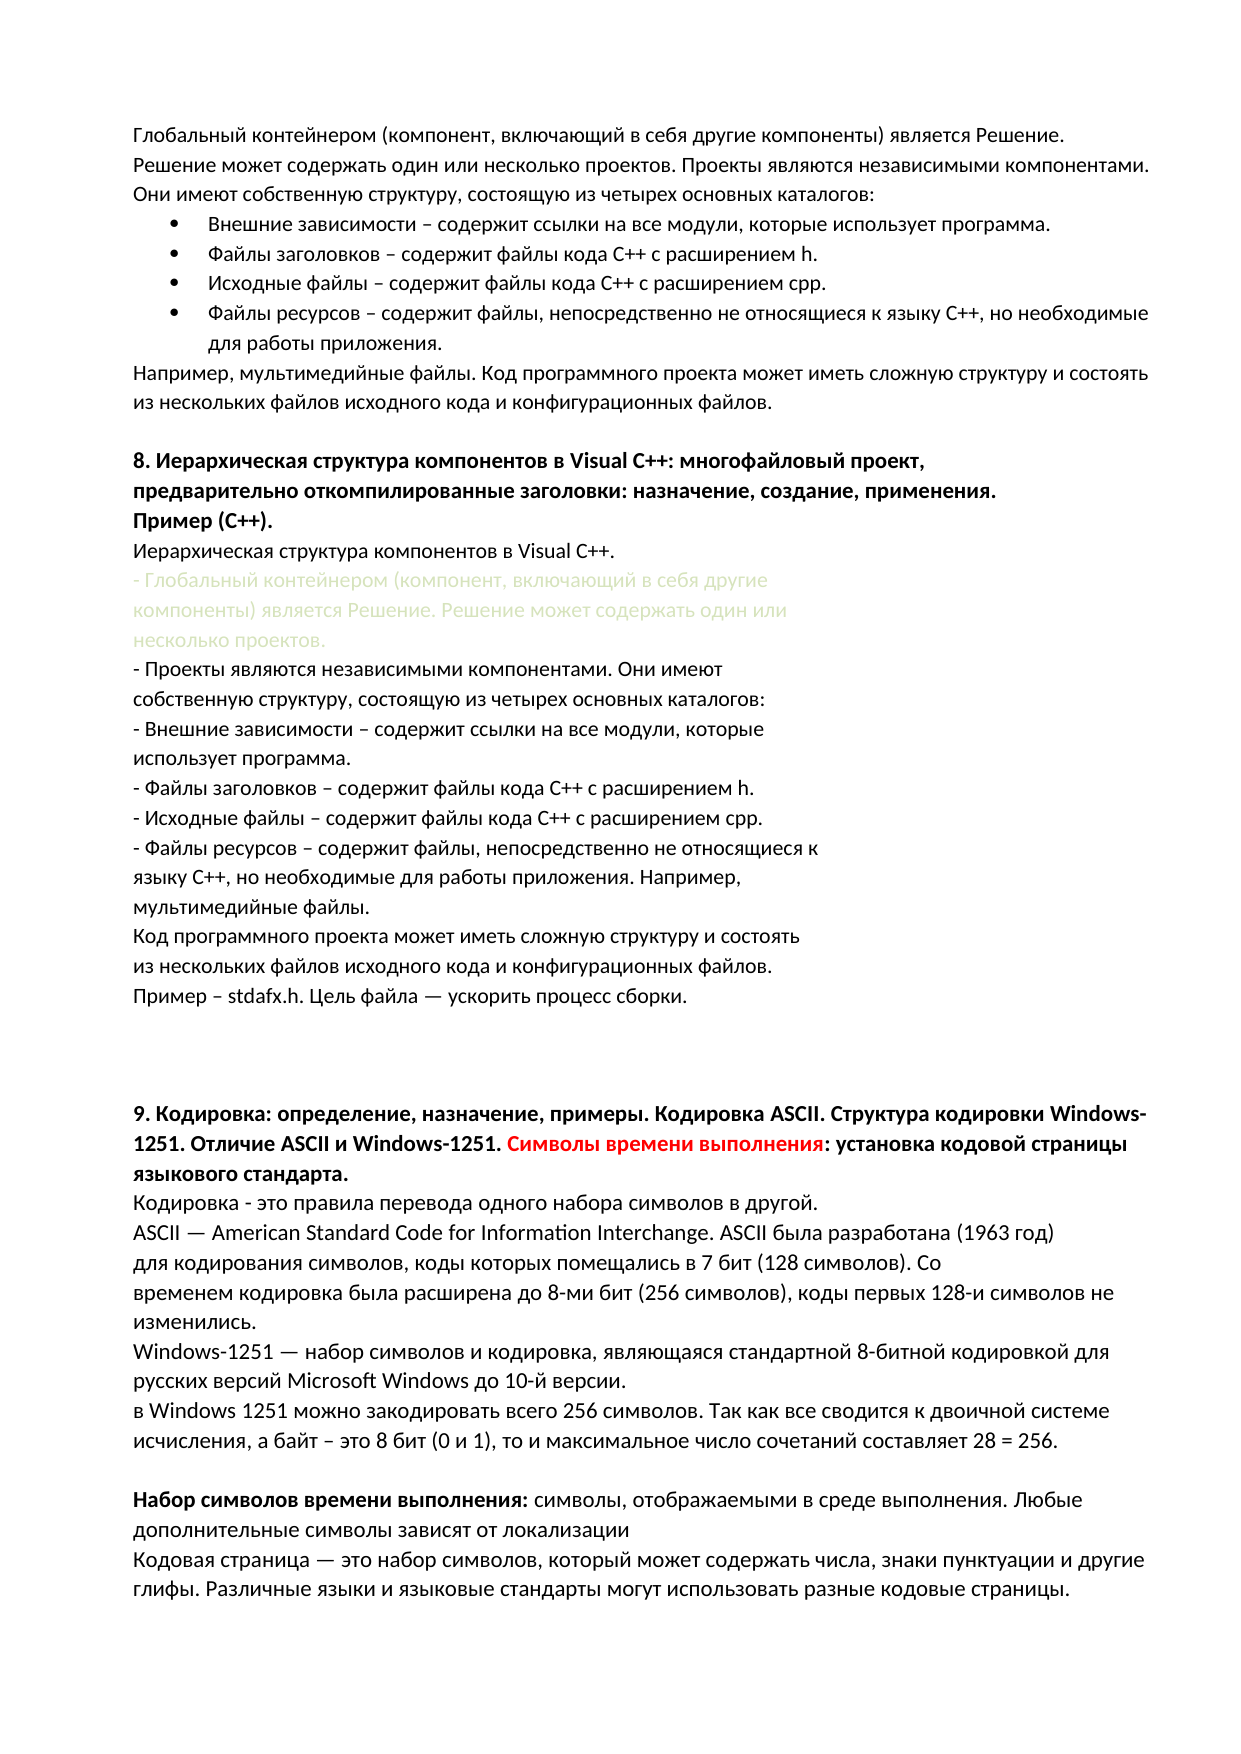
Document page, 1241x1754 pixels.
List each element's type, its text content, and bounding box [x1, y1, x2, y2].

text Глобальный контейнером (компонент, включающий в себя другие компоненты) является Решение. Решение может содержать один или несколько проектов. Проекты являются независимыми компонентами. Они имеют собственную структуру, состоящую из четырех основных каталогов: [133, 118, 1152, 207]
list Файлы заголовков – содержит файлы кода С++ с расширением h. [170, 237, 1152, 267]
text ASCII — American Standard Code for Information Interchange. ASCII была разработана (1963 год) для кодирования символов, коды которых помещались в 7 бит (128 символов). Со временем кодировка была расширена до 8-ми бит (256 символов), коды первых 128-и символов не изменились. [133, 1217, 1152, 1335]
list Файлы ресурсов – содержит файлы, непосредственно не относящиеся к языку С++, но необходимые для работы приложения. [170, 296, 1152, 356]
text компоненты) является Решение. Решение может содержать один или [133, 593, 1152, 623]
text - Файлы заголовков – содержит файлы кода С++ с расширением h. [133, 771, 1152, 801]
text Код программного проекта может иметь сложную структуру и состоять [133, 920, 1152, 949]
text 8. Иерархическая структура компонентов в Visual C++: многофайловый проект, [133, 445, 1152, 474]
text Например, мультимедийные файлы. Код программного проекта может иметь сложную структуру и состоять из нескольких файлов исходного кода и конфигурационных файлов. [133, 356, 1152, 415]
text - Исходные файлы – содержит файлы кода С++ с расширением срр. [133, 801, 1152, 831]
text использует программа. [133, 742, 1152, 771]
list Исходные файлы – содержит файлы кода С++ с расширением срр. [170, 267, 1152, 296]
text мультимедийные файлы. [133, 890, 1152, 920]
text несколько проектов. [133, 623, 1152, 652]
list Внешние зависимости – содержит ссылки на все модули, которые использует программа. [170, 207, 1152, 237]
text Пример – stdafx.h. Цель файла — ускорить процесс сборки. [133, 979, 1152, 1009]
text 9. Кодировка: определение, назначение, примеры. Кодировка ASCII. Структура кодировки Windows-1251. Отличие ASCII и Windows-1251. Символы времени выполнения: установка кодовой страницы языкового стандарта. [133, 1098, 1152, 1187]
text - Файлы ресурсов – содержит файлы, непосредственно не относящиеся к [133, 831, 1152, 860]
text в Windows 1251 можно закодировать всего 256 символов. Так как все сводится к двоичной системе исчисления, а байт – это 8 бит (0 и 1), то и максимальное число сочетаний составляет 28 = 256. [133, 1395, 1152, 1454]
text Кодовая страница — это набор символов, который может содержать числа, знаки пунктуации и другие глифы. Различные языки и языковые стандарты могут использовать разные кодовые страницы. [133, 1543, 1152, 1602]
text собственную структуру, состоящую из четырех основных каталогов: [133, 682, 1152, 712]
text Кодировка - это правила перевода одного набора символов в другой. [133, 1187, 1152, 1217]
text Иерархическая структура компонентов в Visual C++. [133, 534, 1152, 563]
text - Проекты являются независимыми компонентами. Они имеют [133, 652, 1152, 682]
text Windows-1251 — набор символов и кодировка, являющаяся стандартной 8-битной кодировкой для русских версий Microsoft Windows до 10-й версии. [133, 1335, 1152, 1395]
text - Глобальный контейнером (компонент, включающий в себя другие [133, 563, 1152, 593]
text языку С++, но необходимые для работы приложения. Например, [133, 860, 1152, 890]
text Пример (C++). [133, 504, 1152, 534]
text - Внешние зависимости – содержит ссылки на все модули, которые [133, 712, 1152, 742]
text из нескольких файлов исходного кода и конфигурационных файлов. [133, 949, 1152, 979]
text Набор символов времени выполнения: символы, отображаемыми в среде выполнения. Любые дополнительные символы зависят от локализации [133, 1484, 1152, 1543]
text предварительно откомпилированные заголовки: назначение, создание, применения. [133, 474, 1152, 504]
